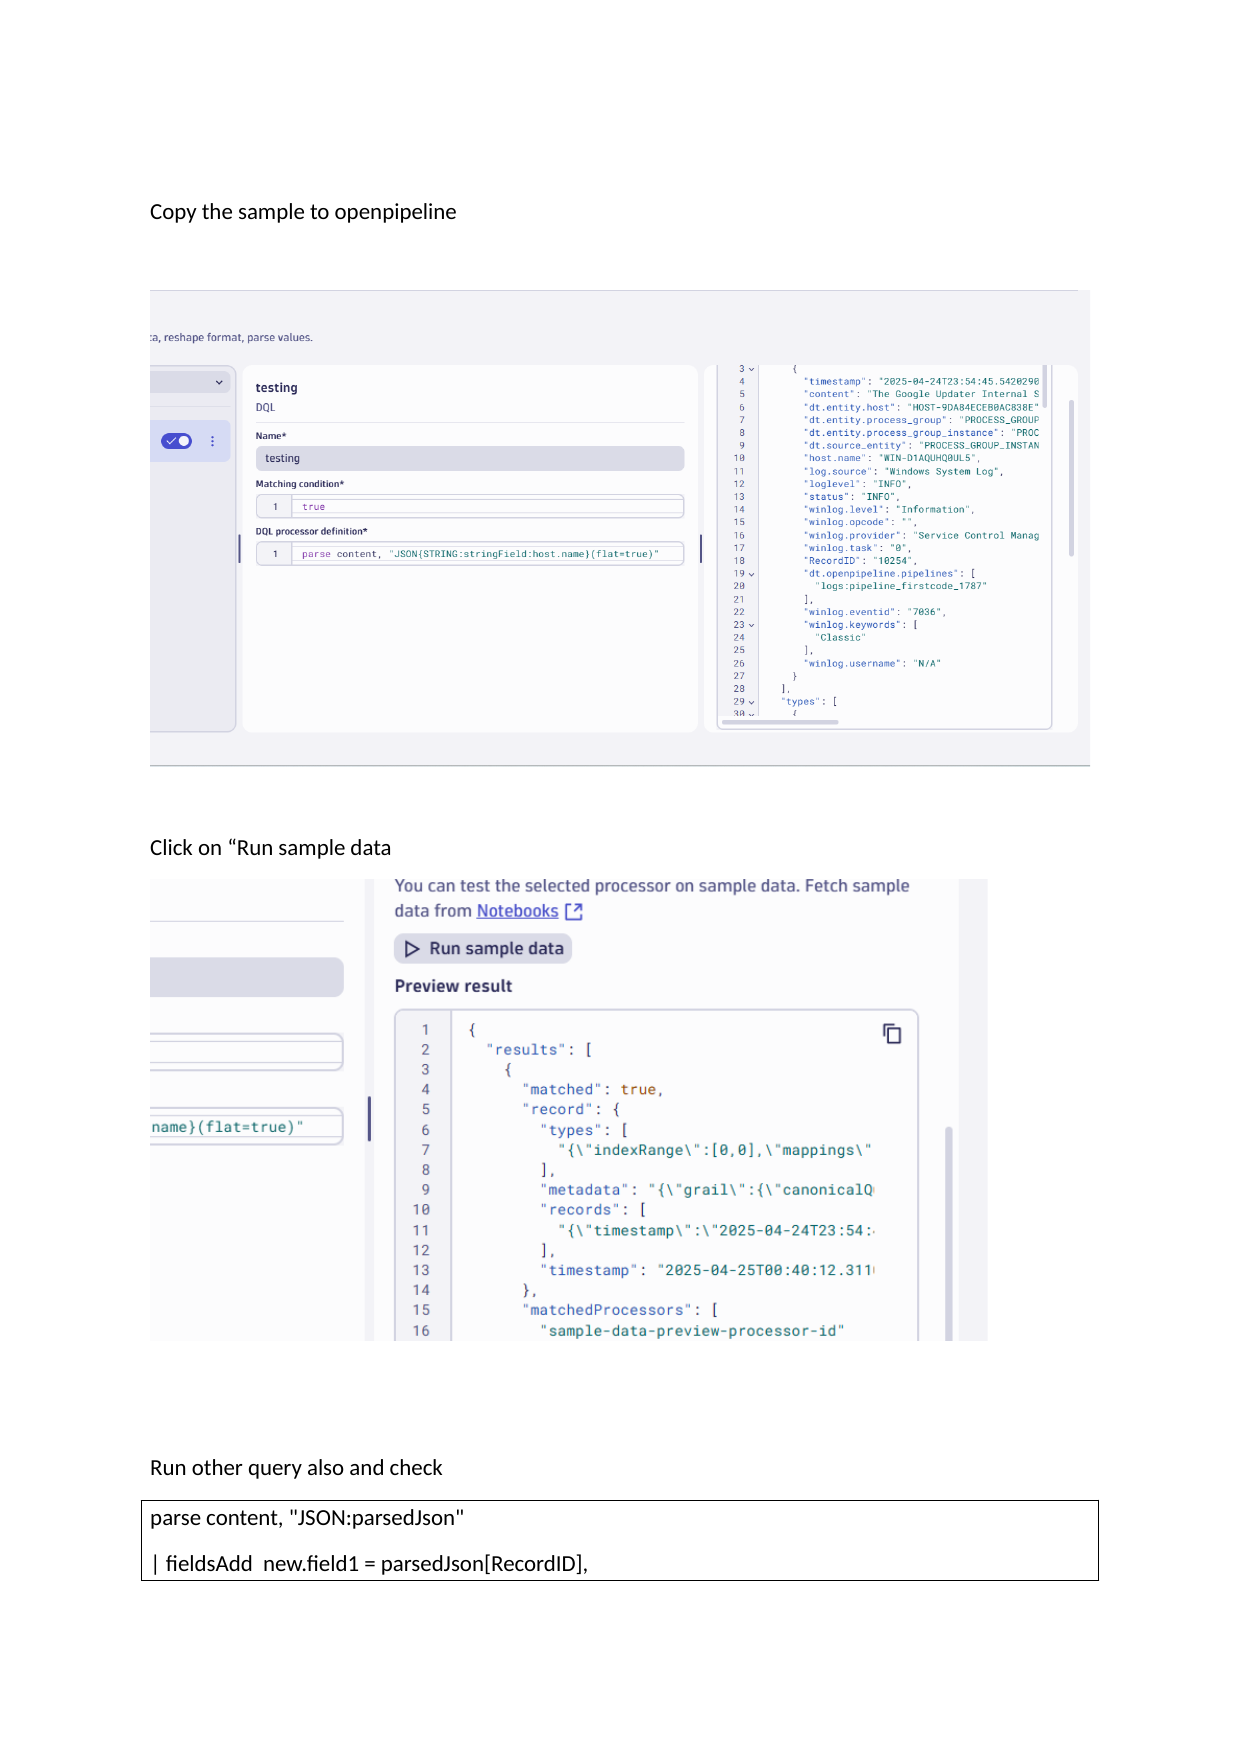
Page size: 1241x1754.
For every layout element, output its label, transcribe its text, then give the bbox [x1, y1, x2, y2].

text parse content, "JSON:parsedJson" [142, 1501, 1098, 1531]
text | fieldsAdd new.field1 = parsedJson[RecordID], [142, 1546, 1098, 1580]
picture [150, 290, 1091, 767]
text Copy the sample to openpipeline [150, 197, 1090, 225]
picture [150, 879, 988, 1341]
text Run other query also and check [150, 1453, 1090, 1481]
text Click on “Run sample data [150, 833, 1090, 861]
